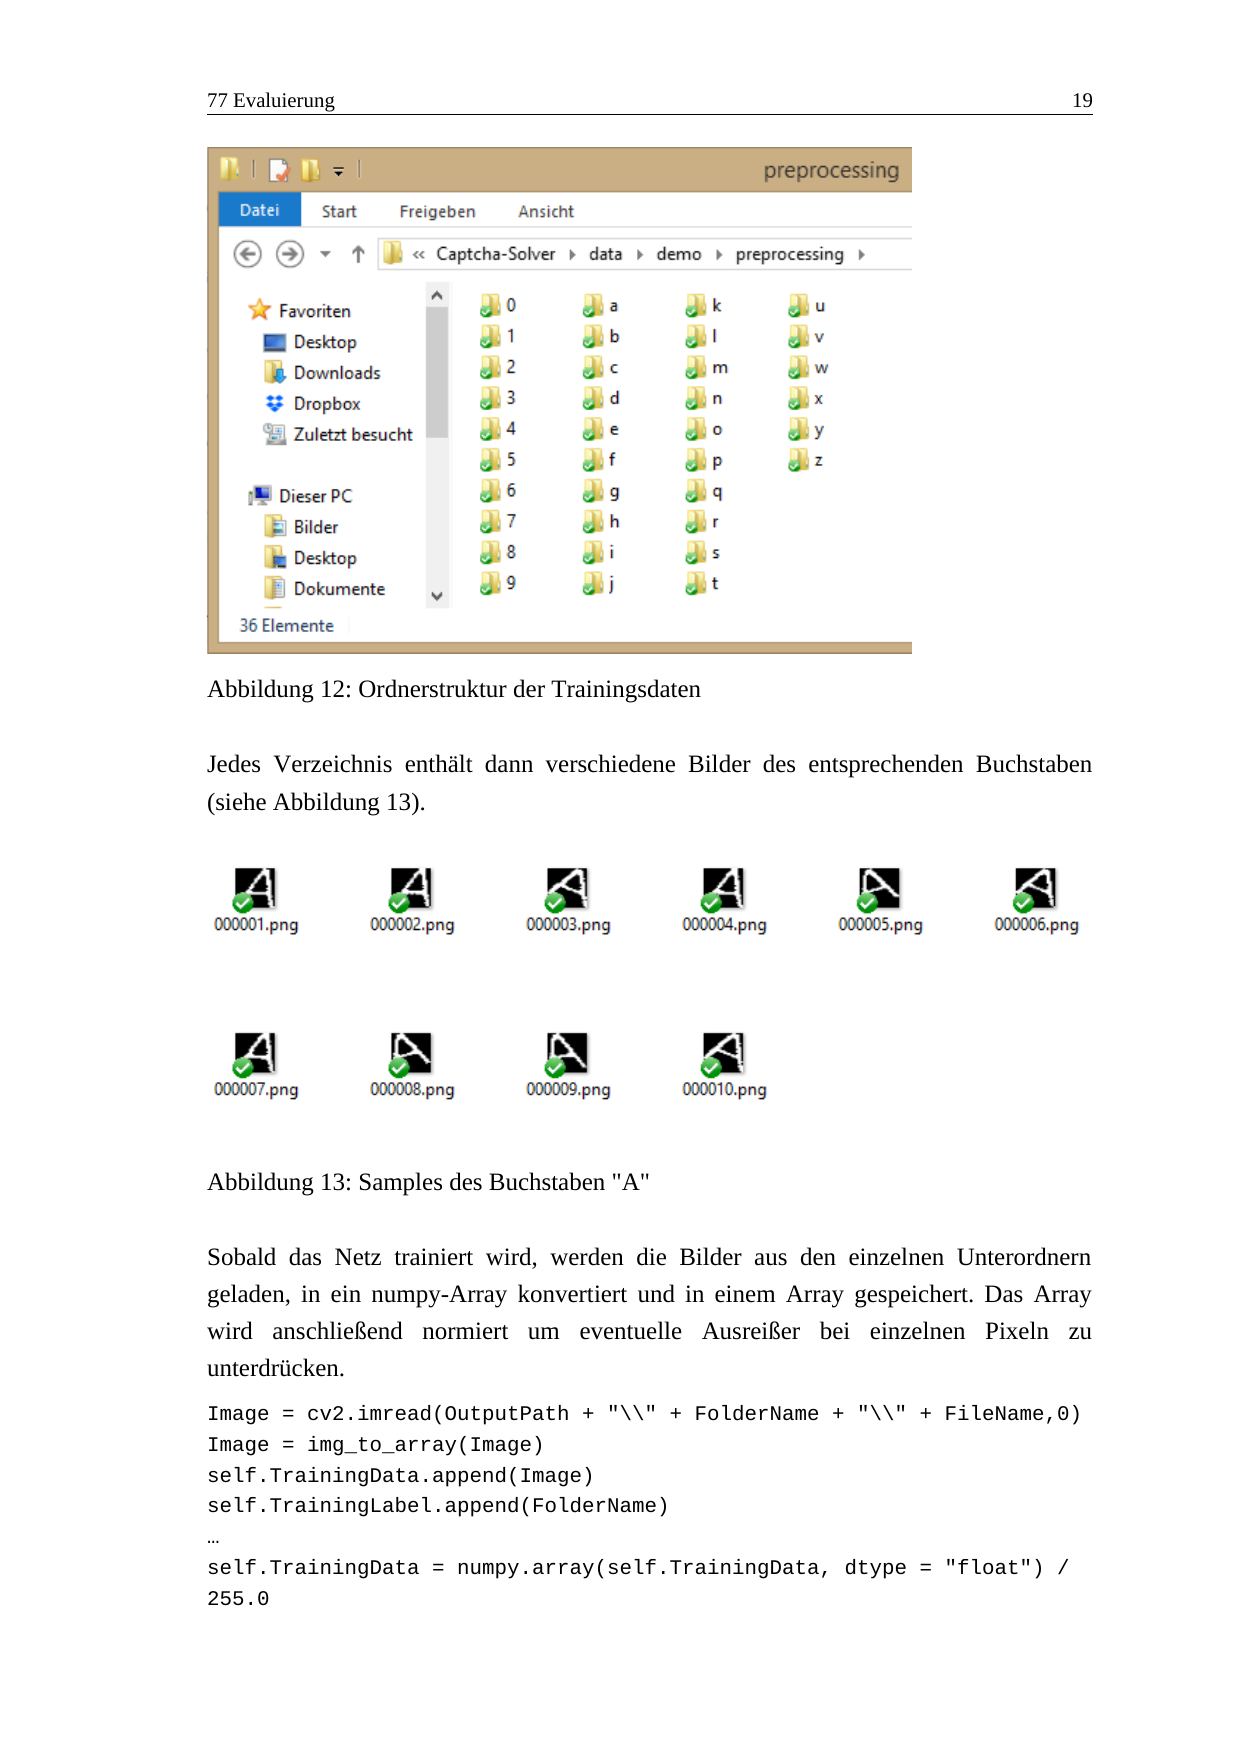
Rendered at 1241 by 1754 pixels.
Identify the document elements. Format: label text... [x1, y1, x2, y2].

picture [206, 836, 1092, 1146]
text self.TrainingLabel.append(FolderName) [207, 1496, 1093, 1519]
text Jedes Verzeichnis enthält dann verschiedene Bilder des entsprechenden Buchstaben (siehe Abbildung 13). [207, 749, 1093, 815]
text Image = cv2.imread(OutputPath + "\\" + FolderName + "\\" + FileName,0) [207, 1403, 1093, 1427]
picture [206, 147, 912, 654]
text Sobald das Netz trainiert wird, werden die Bilder aus den einzelnen Unterordnern geladen, in ein numpy-Array konvertiert und in einem Array gespeichert. Das Array wird anschließend normiert um eventuelle Ausreißer bei einzelnen Pixeln zu unterdrücken. [207, 1242, 1093, 1382]
text self.TrainingData = numpy.array(self.TrainingData, dtype = "float") / 255.0 [207, 1557, 1093, 1611]
text … [207, 1526, 1093, 1550]
text Image = img_to_array(Image) [207, 1434, 1093, 1458]
text self.TrainingData.append(Image) [207, 1465, 1093, 1488]
